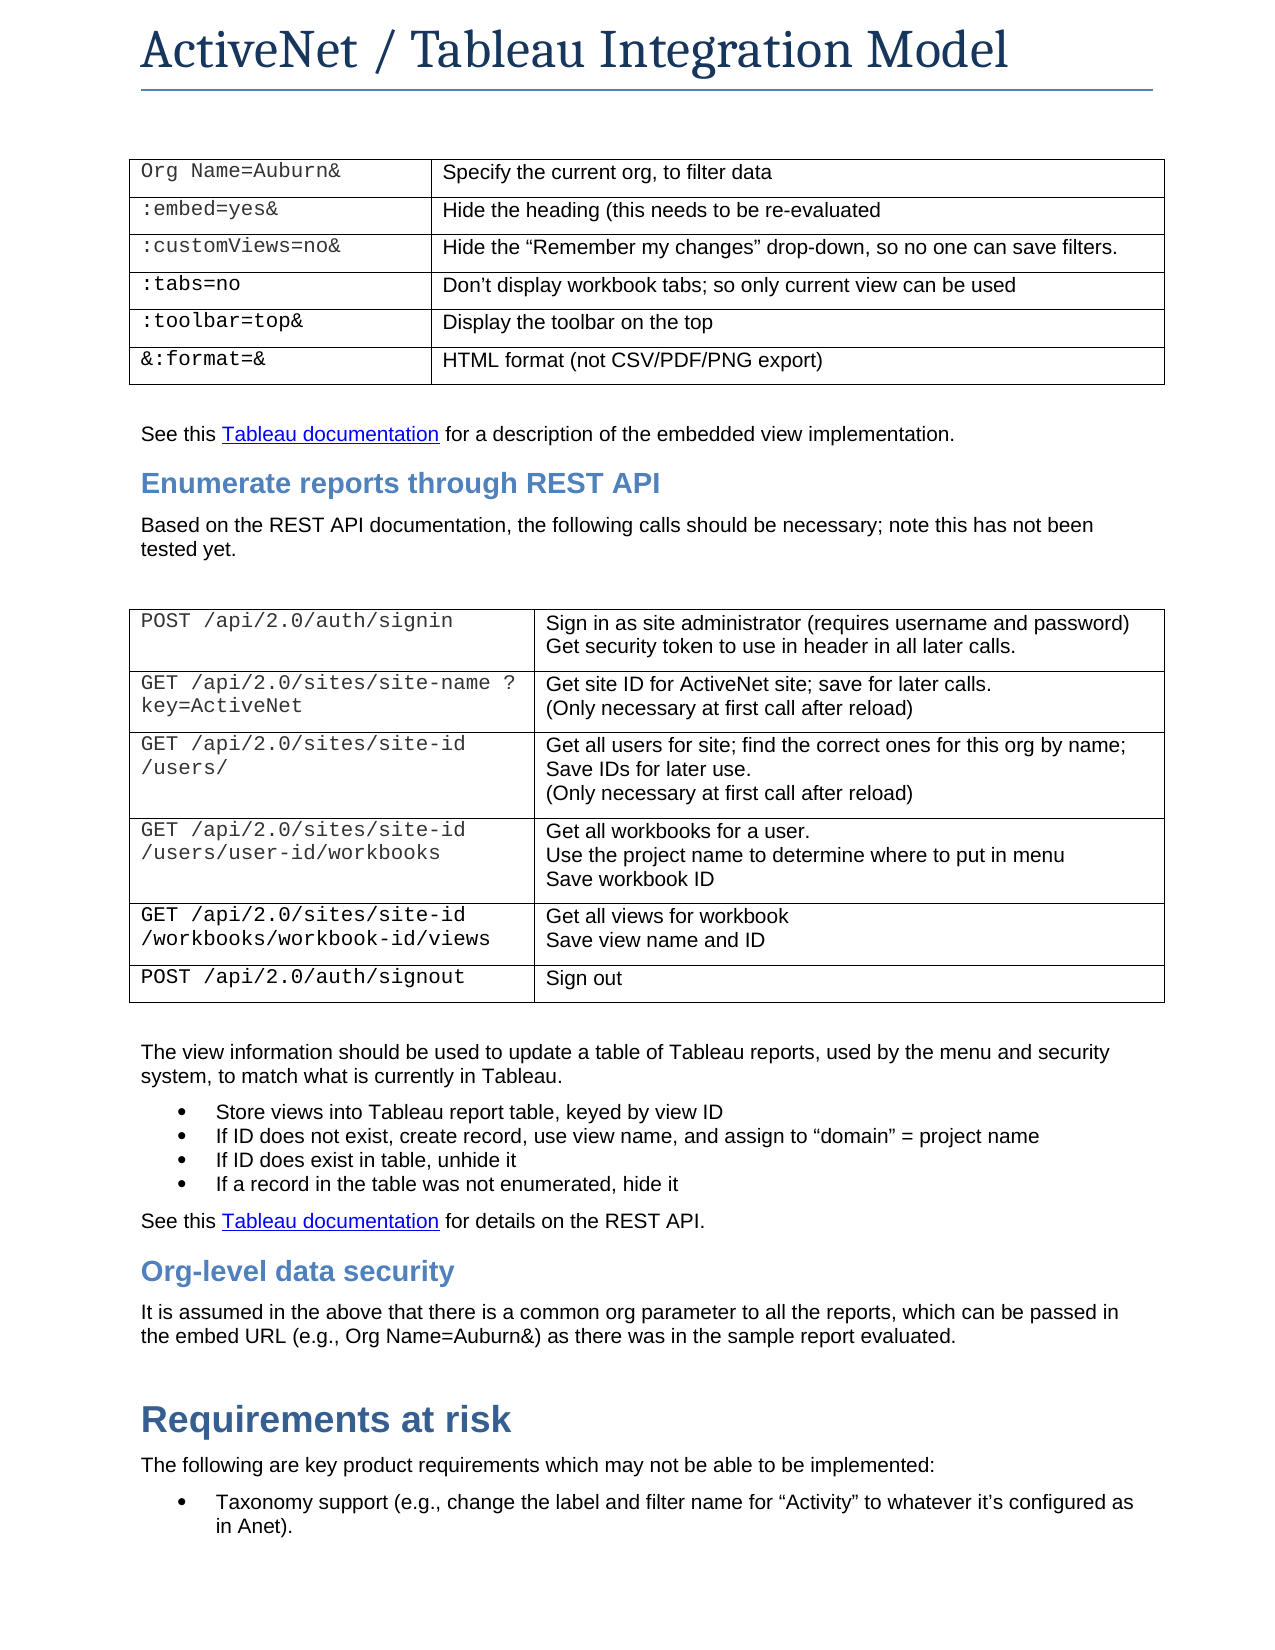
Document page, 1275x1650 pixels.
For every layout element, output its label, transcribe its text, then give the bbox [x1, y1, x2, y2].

table_cell GET /api/2.0/sites/site-id /users/user-id/workbooks [130, 819, 534, 903]
table_cell :tabs=no [130, 273, 431, 309]
table_cell Hide the “Remember my changes” drop-down, so no one can save filters. [432, 235, 1164, 272]
table_header Sign in as site administrator (requires username and password) Get security token to use in header in all later calls. [535, 610, 1164, 671]
text See this Tableau documentation for a description of the embedded view implementation. [141, 422, 1153, 446]
table_header Org Name=Auburn& [130, 160, 431, 197]
subtitle Enumerate reports through REST API [141, 466, 1153, 500]
text The view information should be used to update a table of Tableau reports, used by the menu and security system, to match what is currently in Tableau. [141, 1039, 1153, 1087]
subtitle Org-level data security [141, 1253, 1153, 1287]
text It is assumed in the above that there is a common org parameter to all the reports, which can be passed in the embed URL (e.g., Org Name=Auburn&) as there was in the sample report evaluated. [141, 1299, 1153, 1347]
table_cell POST /api/2.0/auth/signout [130, 966, 534, 1002]
table_cell HTML format (not CSV/PDF/PNG export) [432, 348, 1164, 384]
table_cell Get all views for workbook Save view name and ID [535, 904, 1164, 964]
table_cell GET /api/2.0/sites/site-id /users/ [130, 733, 534, 818]
table_cell GET /api/2.0/sites/site-name ?key=ActiveNet [130, 672, 534, 732]
table_header Specify the current org, to filter data [432, 160, 1164, 197]
table_cell Display the toolbar on the top [432, 310, 1164, 347]
table_cell :toolbar=top& [130, 310, 431, 347]
list If a record in the table was not enumerated, hide it [178, 1172, 1153, 1196]
list If ID does exist in table, unhide it [178, 1148, 1153, 1172]
table_cell Get all workbooks for a user. Use the project name to determine where to put in menu Save workbook ID [535, 819, 1164, 903]
table_cell GET /api/2.0/sites/site-id /workbooks/workbook-id/views [130, 904, 534, 964]
text See this Tableau documentation for details on the REST API. [141, 1209, 1153, 1233]
table_cell Sign out [535, 966, 1164, 1002]
text The following are key product requirements which may not be able to be implemented: [141, 1453, 1153, 1477]
table_cell Get site ID for ActiveNet site; save for later calls. (Only necessary at first call after reload) [535, 672, 1164, 732]
list If ID does not exist, create record, use view name, and assign to “domain” = project name [178, 1124, 1153, 1148]
table_cell Get all users for site; find the correct ones for this org by name; Save IDs for later use. (Only necessary at first call after reload) [535, 733, 1164, 818]
table_cell :customViews=no& [130, 235, 431, 272]
table_cell &:format=& [130, 348, 431, 384]
list Store views into Tableau report table, keyed by view ID [178, 1100, 1153, 1124]
table_cell Hide the heading (this needs to be re-evaluated [432, 198, 1164, 234]
list Taxonomy support (e.g., change the label and filter name for “Activity” to whatever it’s configured as in Anet). [178, 1489, 1153, 1538]
text Based on the REST API documentation, the following calls should be necessary; note this has not been tested yet. [141, 512, 1153, 560]
table_cell Don’t display workbook tabs; so only current view can be used [432, 273, 1164, 309]
table_cell :embed=yes& [130, 198, 431, 234]
table_header POST /api/2.0/auth/signin [130, 610, 534, 671]
subtitle Requirements at risk [141, 1397, 1153, 1441]
